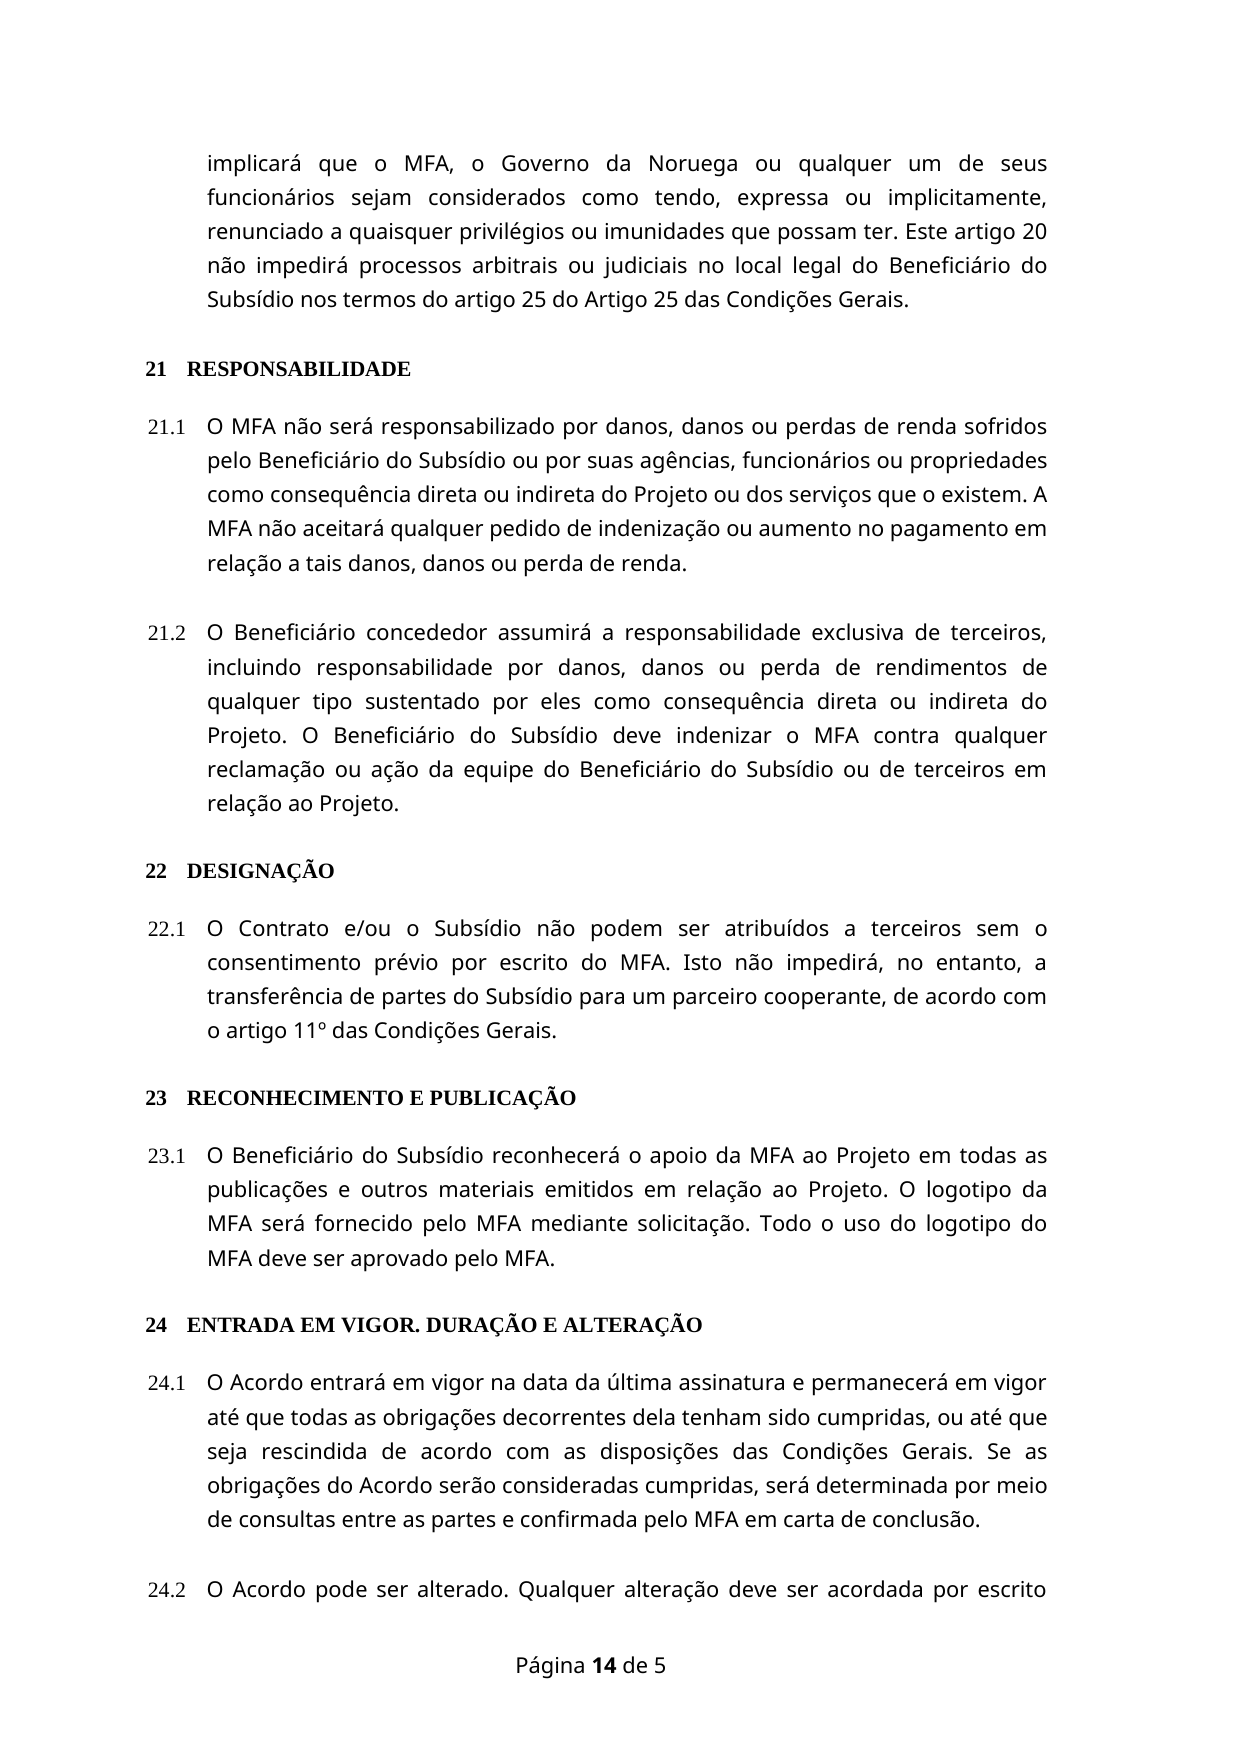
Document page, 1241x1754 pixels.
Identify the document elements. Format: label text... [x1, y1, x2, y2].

list O Contrato e/ou o Subsídio não podem ser atribuídos a terceiros sem o consentimento prévio por escrito do MFA. Isto não impedirá, no entanto, a transferência de partes do Subsídio para um parceiro cooperante, de acordo com o artigo 11º das Condições Gerais. [148, 913, 1048, 1045]
list O MFA não será responsabilizado por danos, danos ou perdas de renda sofridos pelo Beneficiário do Subsídio ou por suas agências, funcionários ou propriedades como consequência direta ou indireta do Projeto ou dos serviços que o existem. A MFA não aceitará qualquer pedido de indenização ou aumento no pagamento em relação a tais danos, danos ou perda de renda. [148, 411, 1048, 577]
list O Beneficiário concededor assumirá a responsabilidade exclusiva de terceiros, incluindo responsabilidade por danos, danos ou perda de rendimentos de qualquer tipo sustentado por eles como consequência direta ou indireta do Projeto. O Beneficiário do Subsídio deve indenizar o MFA contra qualquer reclamação ou ação da equipe do Beneficiário do Subsídio ou de terceiros em relação ao Projeto. [148, 617, 1048, 818]
list O Beneficiário do Subsídio reconhecerá o apoio da MFA ao Projeto em todas as publicações e outros materiais emitidos em relação ao Projeto. O logotipo da MFA será fornecido pelo MFA mediante solicitação. Todo o uso do logotipo do MFA deve ser aprovado pelo MFA. [148, 1140, 1048, 1272]
list RESPONSABILIDADE [145, 356, 1048, 381]
list RECONHECIMENTO E PUBLICAÇÃO [145, 1085, 1048, 1111]
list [148, 1574, 1048, 1604]
list DESIGNAÇÃO [145, 858, 1048, 883]
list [148, 148, 1048, 314]
list O Acordo entrará em vigor na data da última assinatura e permanecerá em vigor até que todas as obrigações decorrentes dela tenham sido cumpridas, ou até que seja rescindida de acordo com as disposições das Condições Gerais. Se as obrigações do Acordo serão consideradas cumpridas, será determinada por meio de consultas entre as partes e confirmada pelo MFA em carta de conclusão. [148, 1367, 1048, 1534]
list ENTRADA EM VIGOR. DURAÇÃO E ALTERAÇÃO [145, 1312, 1048, 1338]
